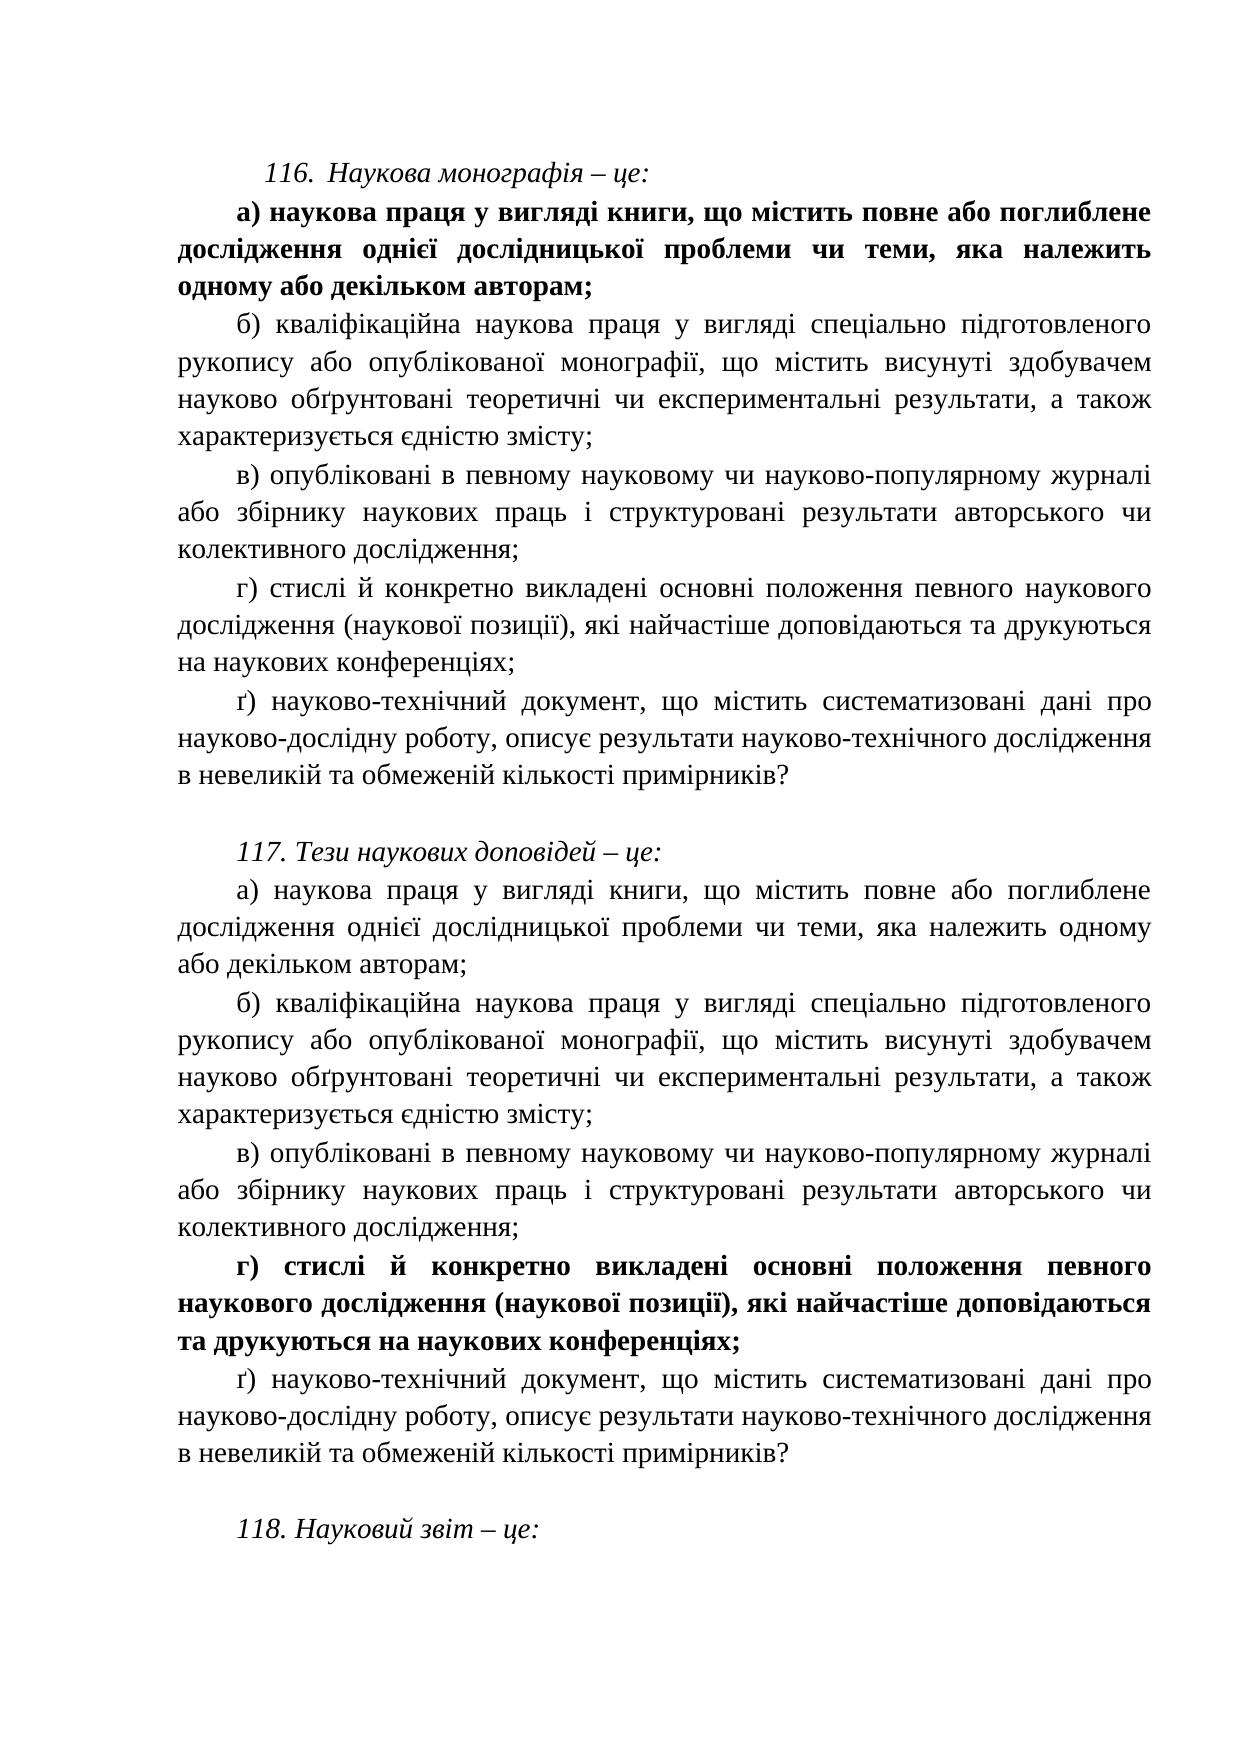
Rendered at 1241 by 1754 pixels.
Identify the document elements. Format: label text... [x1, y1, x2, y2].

text 117. Тези наукових доповідей – це: [236, 834, 1153, 867]
text б) кваліфікаційна наукова праця у вигляді спеціально підготовленого рукопису або опублікованої монографії, що містить висунуті здобувачем науково обґрунтовані теоретичні чи експериментальні результати, а також характеризується єдністю змісту; [177, 985, 1152, 1130]
text г) стислі й конкретно викладені основні положення певного наукового дослідження (наукової позиції), які найчастіше доповідаються та друкуються на наукових конференціях; [177, 1248, 1152, 1356]
text ґ) науково-технічний документ, що містить систематизовані дані про науково-дослідну роботу, описує результати науково-технічного дослідження в невеликій та обмеженій кількості примірників? [177, 1361, 1152, 1469]
text ґ) науково-технічний документ, що містить систематизовані дані про науково-дослідну роботу, описує результати науково-технічного дослідження в невеликій та обмеженій кількості примірників? [177, 683, 1152, 791]
text а) наукова праця у вигляді книги, що містить повне або поглиблене дослідження однієї дослідницької проблеми чи теми, яка належить одному або декільком авторам; [177, 872, 1152, 980]
text г) стислі й конкретно викладені основні положення певного наукового дослідження (наукової позиції), які найчастіше доповідаються та друкуються на наукових конференціях; [177, 570, 1152, 678]
list Наукова монографія – це: [206, 155, 1153, 189]
text 118. Науковий звіт – це: [236, 1512, 1153, 1545]
text б) кваліфікаційна наукова праця у вигляді спеціально підготовленого рукопису або опублікованої монографії, що містить висунуті здобувачем науково обґрунтовані теоретичні чи експериментальні результати, а також характеризується єдністю змісту; [177, 307, 1152, 452]
text а) наукова праця у вигляді книги, що містить повне або поглиблене дослідження однієї дослідницької проблеми чи теми, яка належить одному або декільком авторам; [177, 194, 1152, 302]
